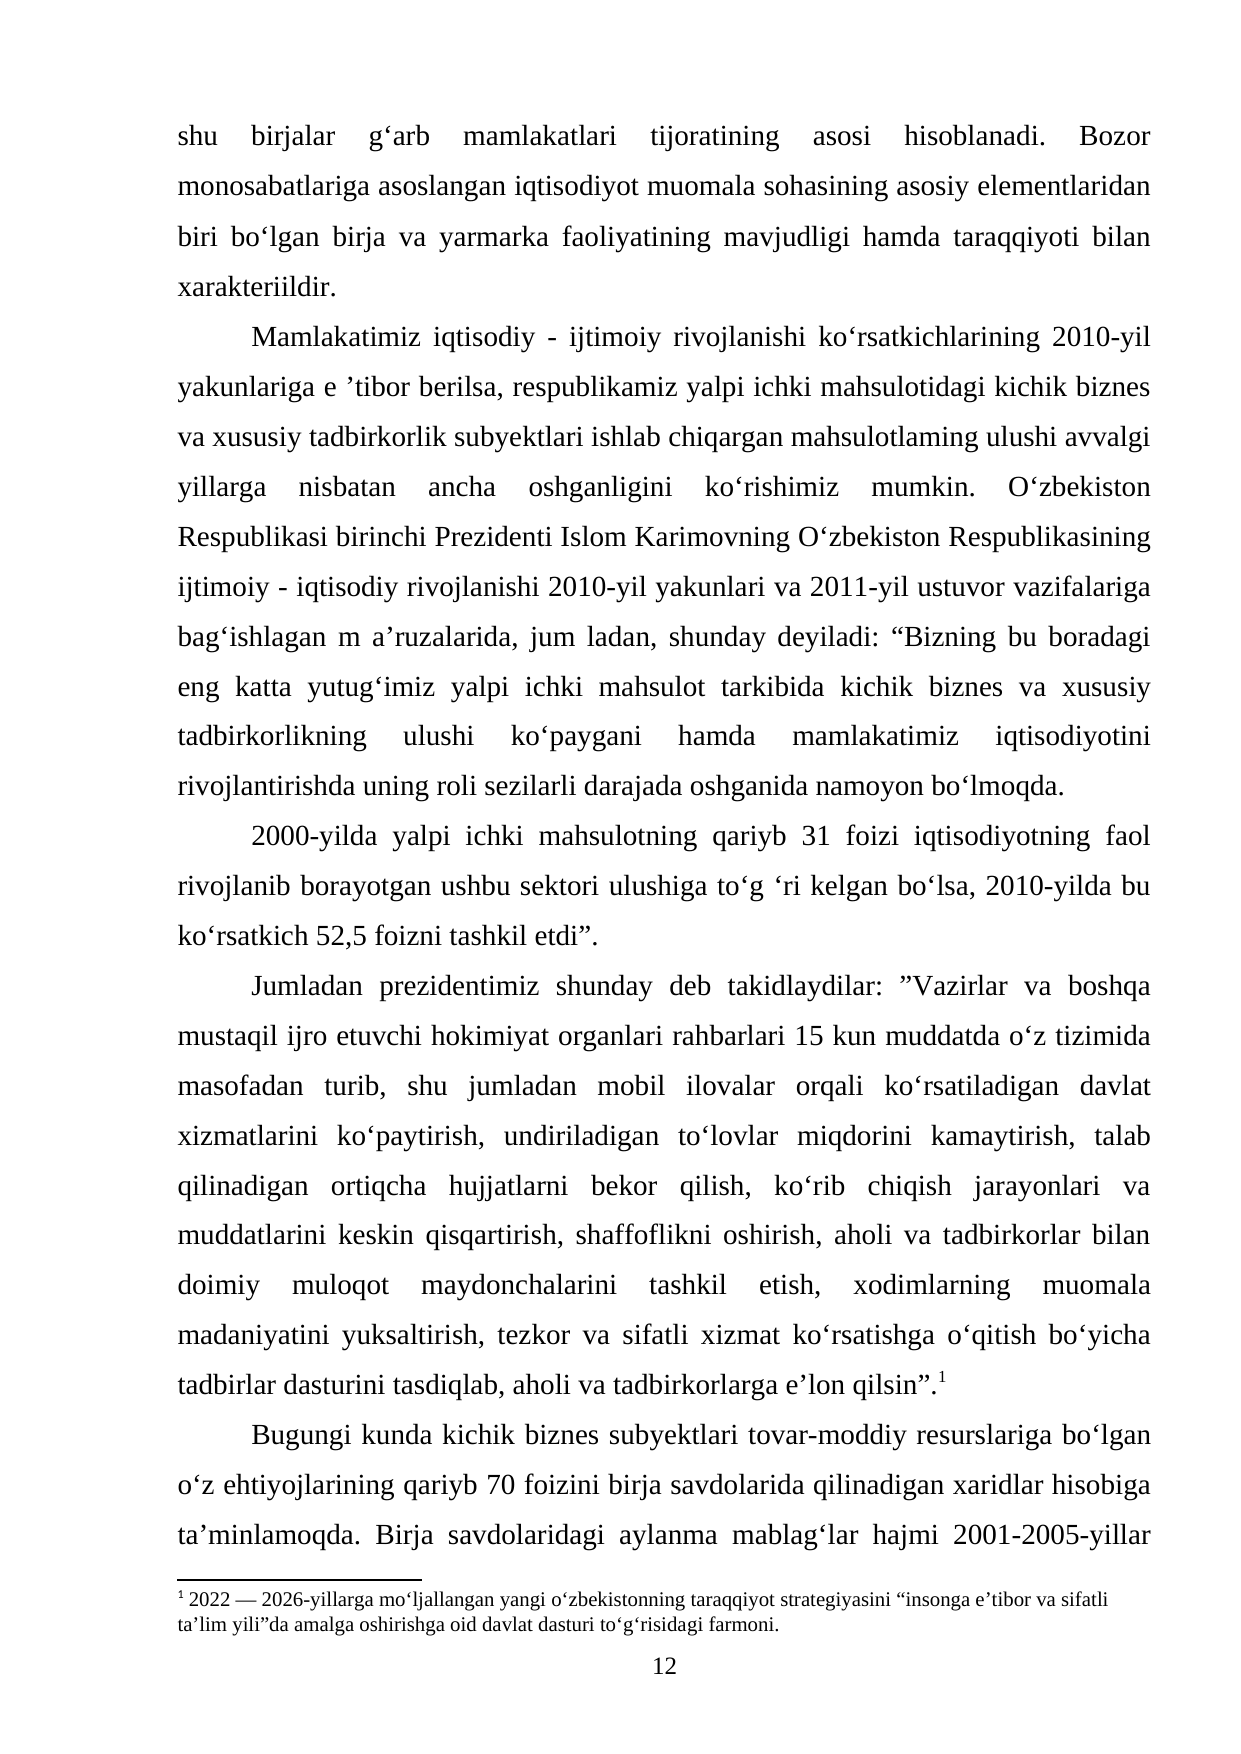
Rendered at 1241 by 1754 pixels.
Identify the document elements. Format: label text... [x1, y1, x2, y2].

text Mamlakatimiz iqtisodiy - ijtimoiy rivojlanishi ko‘rsatkichlarining 2010-yil yakunlariga e ’tibor berilsa, respublikamiz yalpi ichki mahsulotidagi kichik biznes va xususiy tadbirkorlik subyektlari ishlab chiqargan mahsulotlaming ulushi avvalgi yillarga nisbatan ancha oshganligini ko‘rishimiz mumkin. O‘zbekiston Respublikasi birinchi Prezidenti Islom Karimovning O‘zbekiston Respublikasining ijtimoiy - iqtisodiy rivojlanishi 2010-yil yakunlari va 2011-yil ustuvor vazifalariga bag‘ishlagan m a’ruzalarida, jum ladan, shunday deyiladi: “Bizning bu boradagi eng katta yutug‘imiz yalpi ichki mahsulot tarkibida kichik biznes va xususiy tadbirkorlikning ulushi ko‘paygani hamda mamlakatimiz iqtisodiyotini rivojlantirishda uning roli sezilarli darajada oshganida namoyon bo‘lmoqda. [177, 319, 1152, 802]
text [177, 118, 1152, 303]
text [177, 1417, 1152, 1550]
text Jumladan prezidentimiz shunday deb takidlaydilar: ”Vazirlar va boshqa mustaqil ijro etuvchi hokimiyat organlari rahbarlari 15 kun muddatda o‘z tizimida masofadan turib, shu jumladan mobil ilovalar orqali ko‘rsatiladigan davlat xizmatlarini ko‘paytirish, undiriladigan to‘lovlar miqdorini kamaytirish, talab qilinadigan ortiqcha hujjatlarni bekor qilish, ko‘rib chiqish jarayonlari va muddatlarini keskin qisqartirish, shaffoflikni oshirish, aholi va tadbirkorlar bilan doimiy muloqot maydonchalarini tashkil etish, xodimlarning muomala madaniyatini yuksaltirish, tezkor va sifatli xizmat ko‘rsatishga o‘qitish bo‘yicha tadbirlar dasturini tasdiqlab, aholi va tadbirkorlarga e’lon qilsin”. [177, 968, 1152, 1401]
text 2000-yilda yalpi ichki mahsulotning qariyb 31 foizi iqtisodiyotning faol rivojlanib borayotgan ushbu sektori ulushiga to‘g ‘ri kelgan bo‘lsa, 2010-yilda bu ko‘rsatkich 52,5 foizni tashkil etdi”. [177, 818, 1152, 952]
